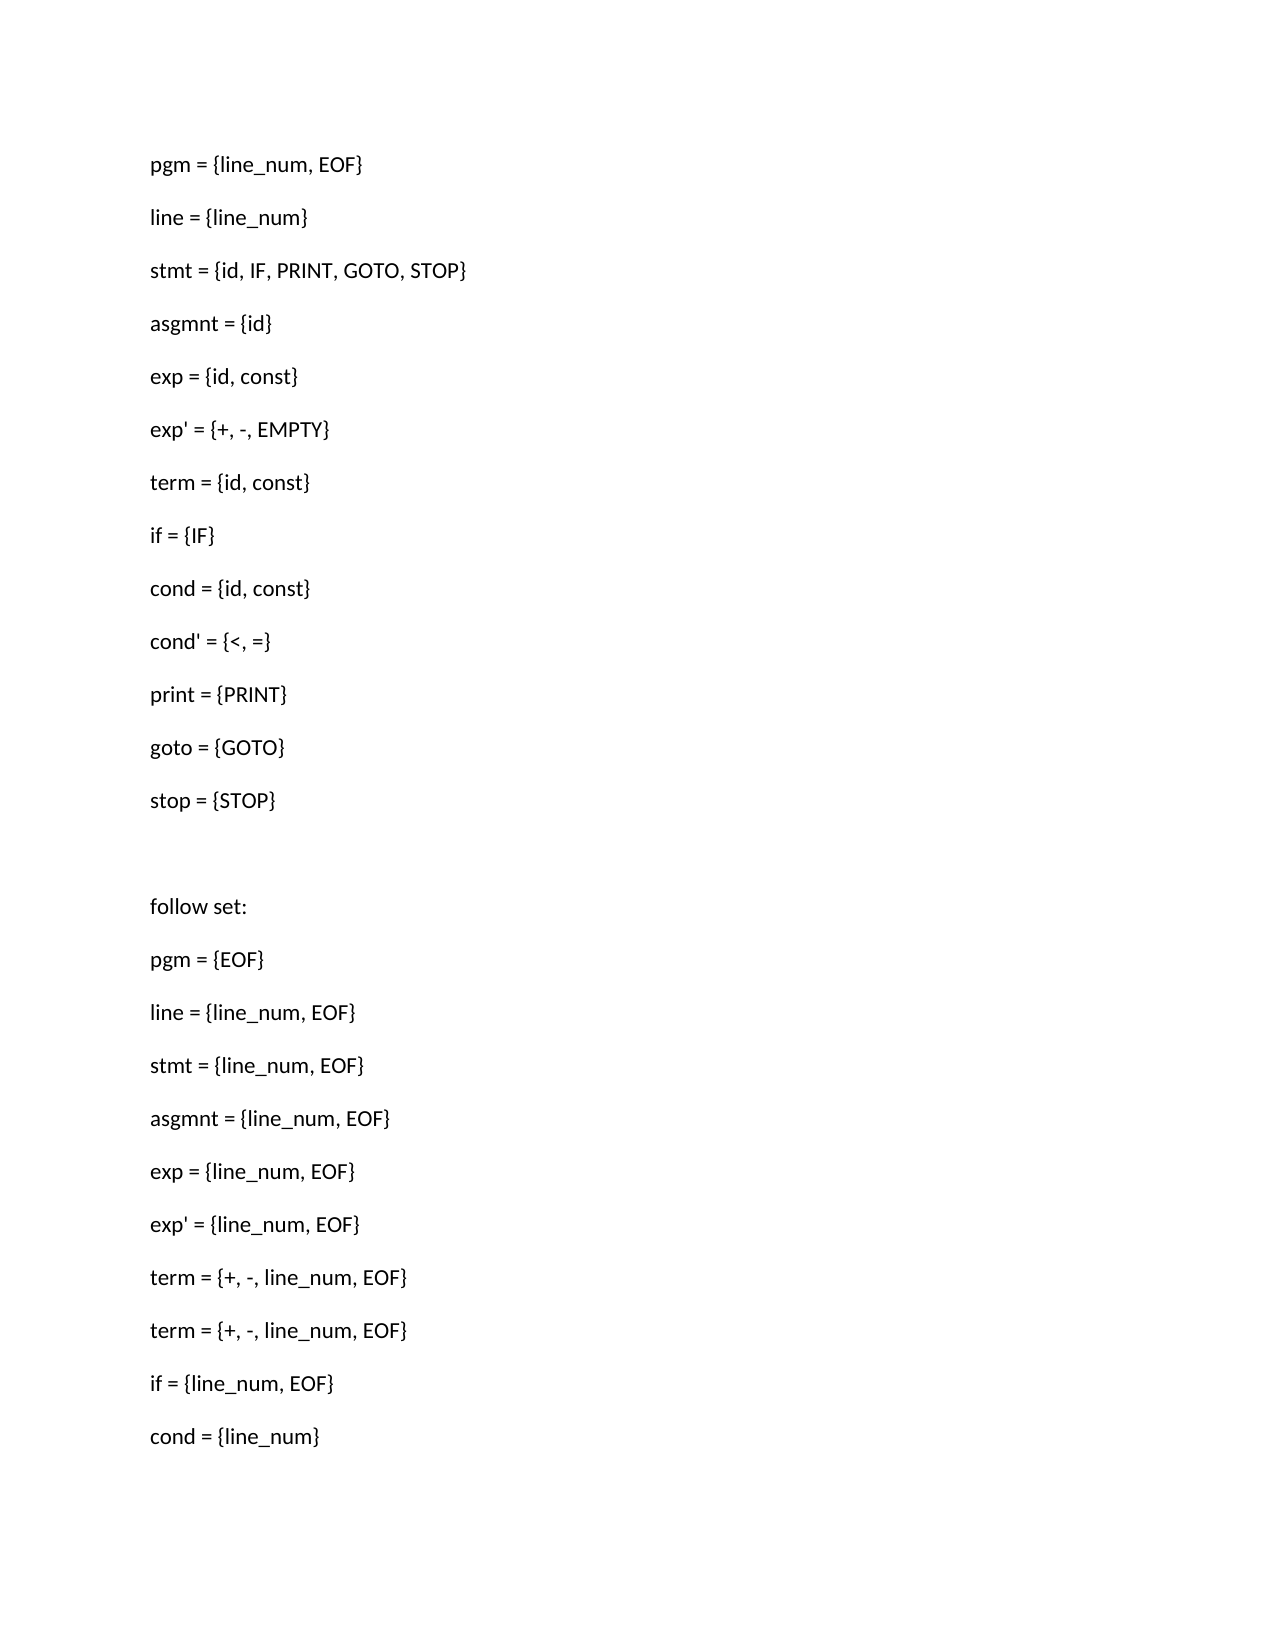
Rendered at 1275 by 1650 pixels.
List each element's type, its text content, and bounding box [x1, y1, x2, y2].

text exp = {id, const} [150, 362, 1125, 390]
text line = {line_num, EOF} [150, 998, 1125, 1026]
text goto = {GOTO} [150, 733, 1125, 761]
text exp' = {+, -, EMPTY} [150, 415, 1125, 443]
text asgmnt = {line_num, EOF} [150, 1104, 1125, 1132]
text print = {PRINT} [150, 680, 1125, 708]
text stmt = {line_num, EOF} [150, 1051, 1125, 1079]
text term = {+, -, line_num, EOF} [150, 1316, 1125, 1344]
text exp = {line_num, EOF} [150, 1157, 1125, 1185]
text pgm = {EOF} [150, 945, 1125, 973]
text exp' = {line_num, EOF} [150, 1210, 1125, 1238]
text stmt = {id, IF, PRINT, GOTO, STOP} [150, 256, 1125, 284]
text asgmnt = {id} [150, 309, 1125, 337]
text term = {+, -, line_num, EOF} [150, 1263, 1125, 1291]
text if = {IF} [150, 521, 1125, 549]
text if = {line_num, EOF} [150, 1369, 1125, 1397]
text stop = {STOP} [150, 786, 1125, 814]
text line = {line_num} [150, 203, 1125, 231]
text pgm = {line_num, EOF} [150, 150, 1125, 178]
text term = {id, const} [150, 468, 1125, 496]
text cond' = {<, =} [150, 627, 1125, 655]
text cond = {id, const} [150, 574, 1125, 602]
text cond = {line_num} [150, 1422, 1125, 1451]
text follow set: [150, 892, 1125, 920]
